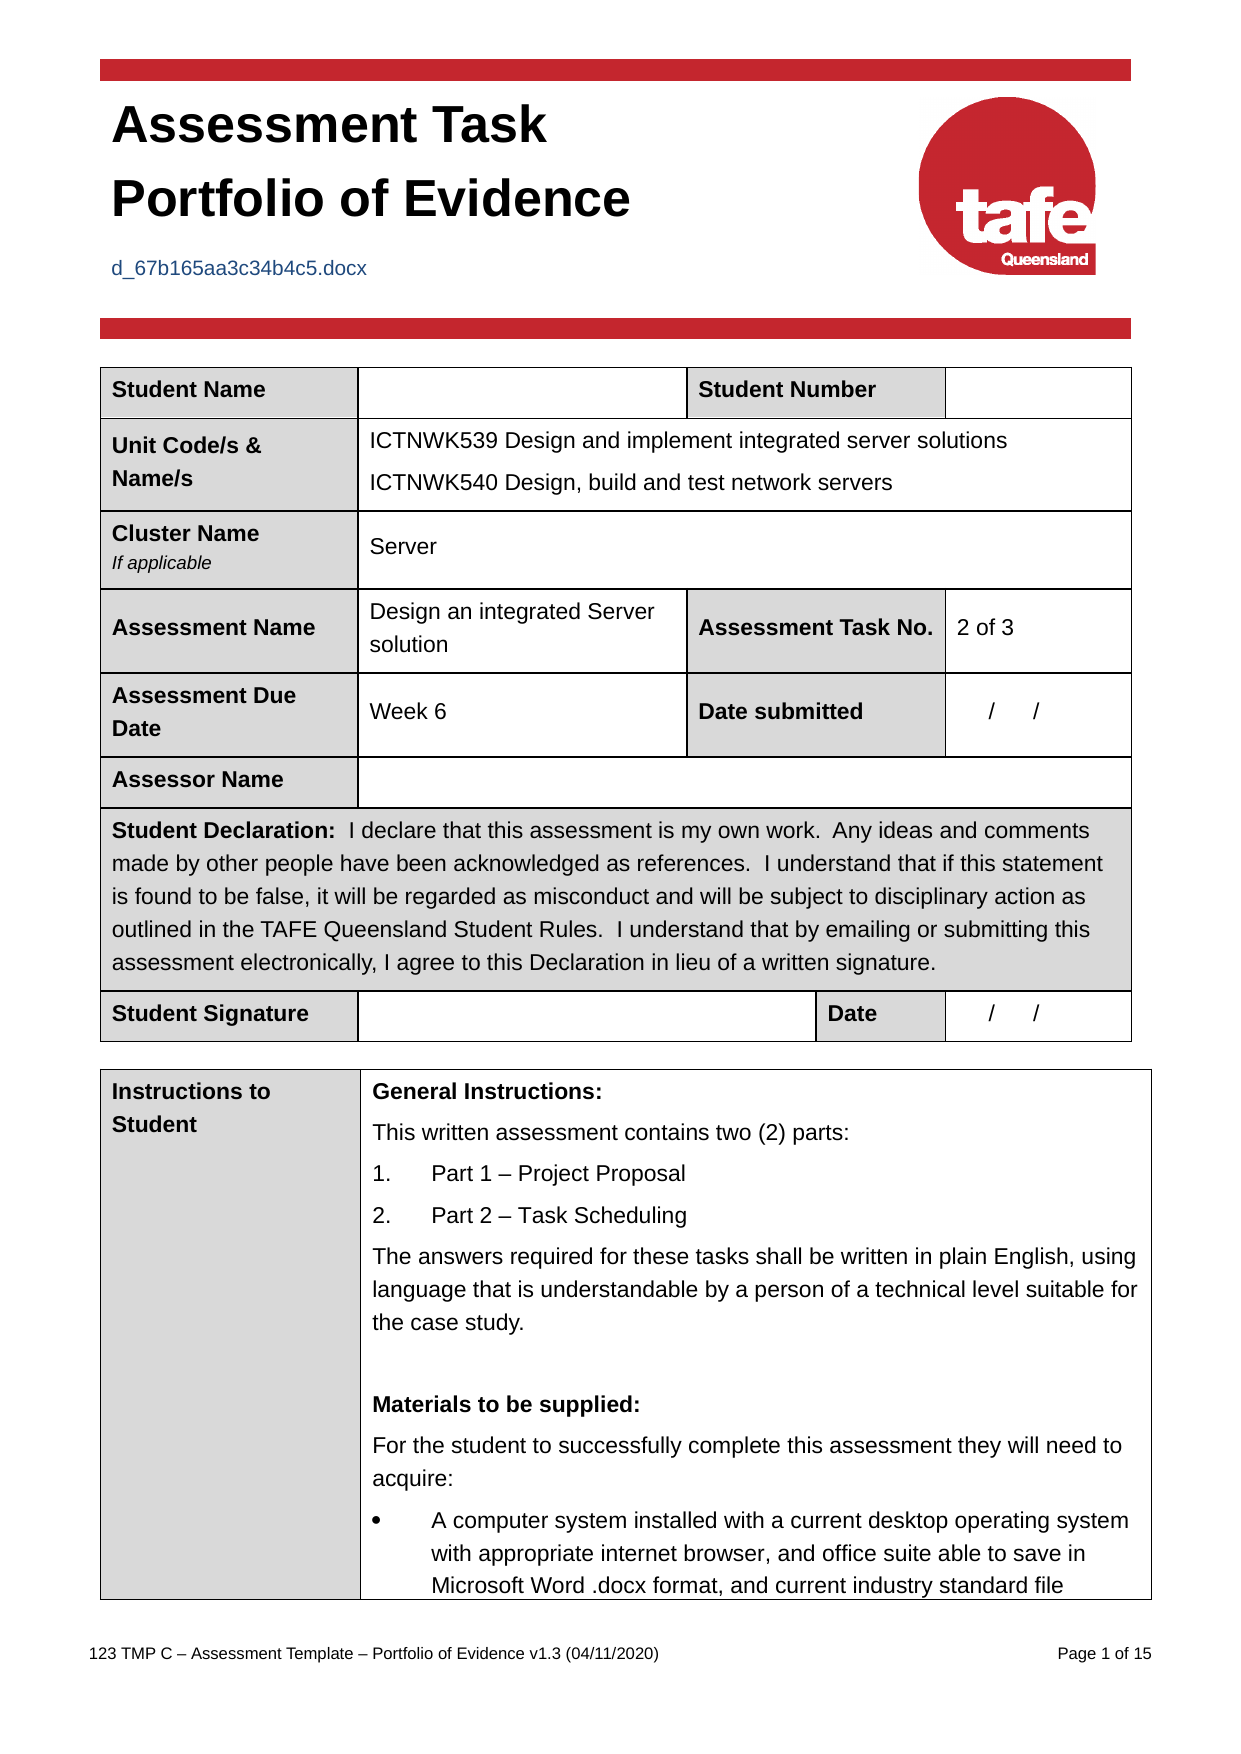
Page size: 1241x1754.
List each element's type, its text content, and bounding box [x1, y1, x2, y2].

table_cell Assessor Name [101, 758, 357, 807]
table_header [101, 1070, 360, 1599]
table_cell Cluster Name If applicable [101, 512, 357, 588]
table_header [361, 1070, 1151, 1599]
table_header Student Name [101, 368, 357, 417]
table_cell Date [817, 992, 945, 1041]
table_cell / / [946, 992, 1131, 1041]
table_cell Design an integrated Server solution [359, 590, 686, 672]
table_cell [359, 992, 815, 1041]
table_cell Assessment Due Date [101, 674, 357, 756]
table_cell Server [359, 512, 1131, 588]
table_cell Unit Code/s & Name/s [101, 419, 357, 510]
table_cell Date submitted [688, 674, 945, 756]
table_cell Student Signature [101, 992, 357, 1041]
table_header Student Number [688, 368, 945, 417]
table_cell Student Declaration: I declare that this assessment is my own work. Any ideas and comments made by other people have been acknowledged as references. I understand that if this statement is found to be false, it will be regarded as misconduct and will be subject to disciplinary action as outlined in the TAFE Queensland Student Rules. I understand that by emailing or submitting this assessment electronically, I agree to this Declaration in lieu of a written signature. [101, 809, 1131, 990]
table_cell Assessment Name [101, 590, 357, 672]
table_cell / / [946, 674, 1131, 756]
table_cell 2 of 3 [946, 590, 1131, 672]
table_cell [359, 758, 1131, 807]
table_cell Week 6 [359, 674, 686, 756]
table_header [359, 368, 686, 417]
table_cell ICTNWK539 Design and implement integrated server solutions ICTNWK540 Design, build and test network servers [359, 419, 1131, 510]
table_cell Assessment Task No. [688, 590, 945, 672]
picture [918, 97, 1096, 275]
table_header [946, 368, 1131, 417]
